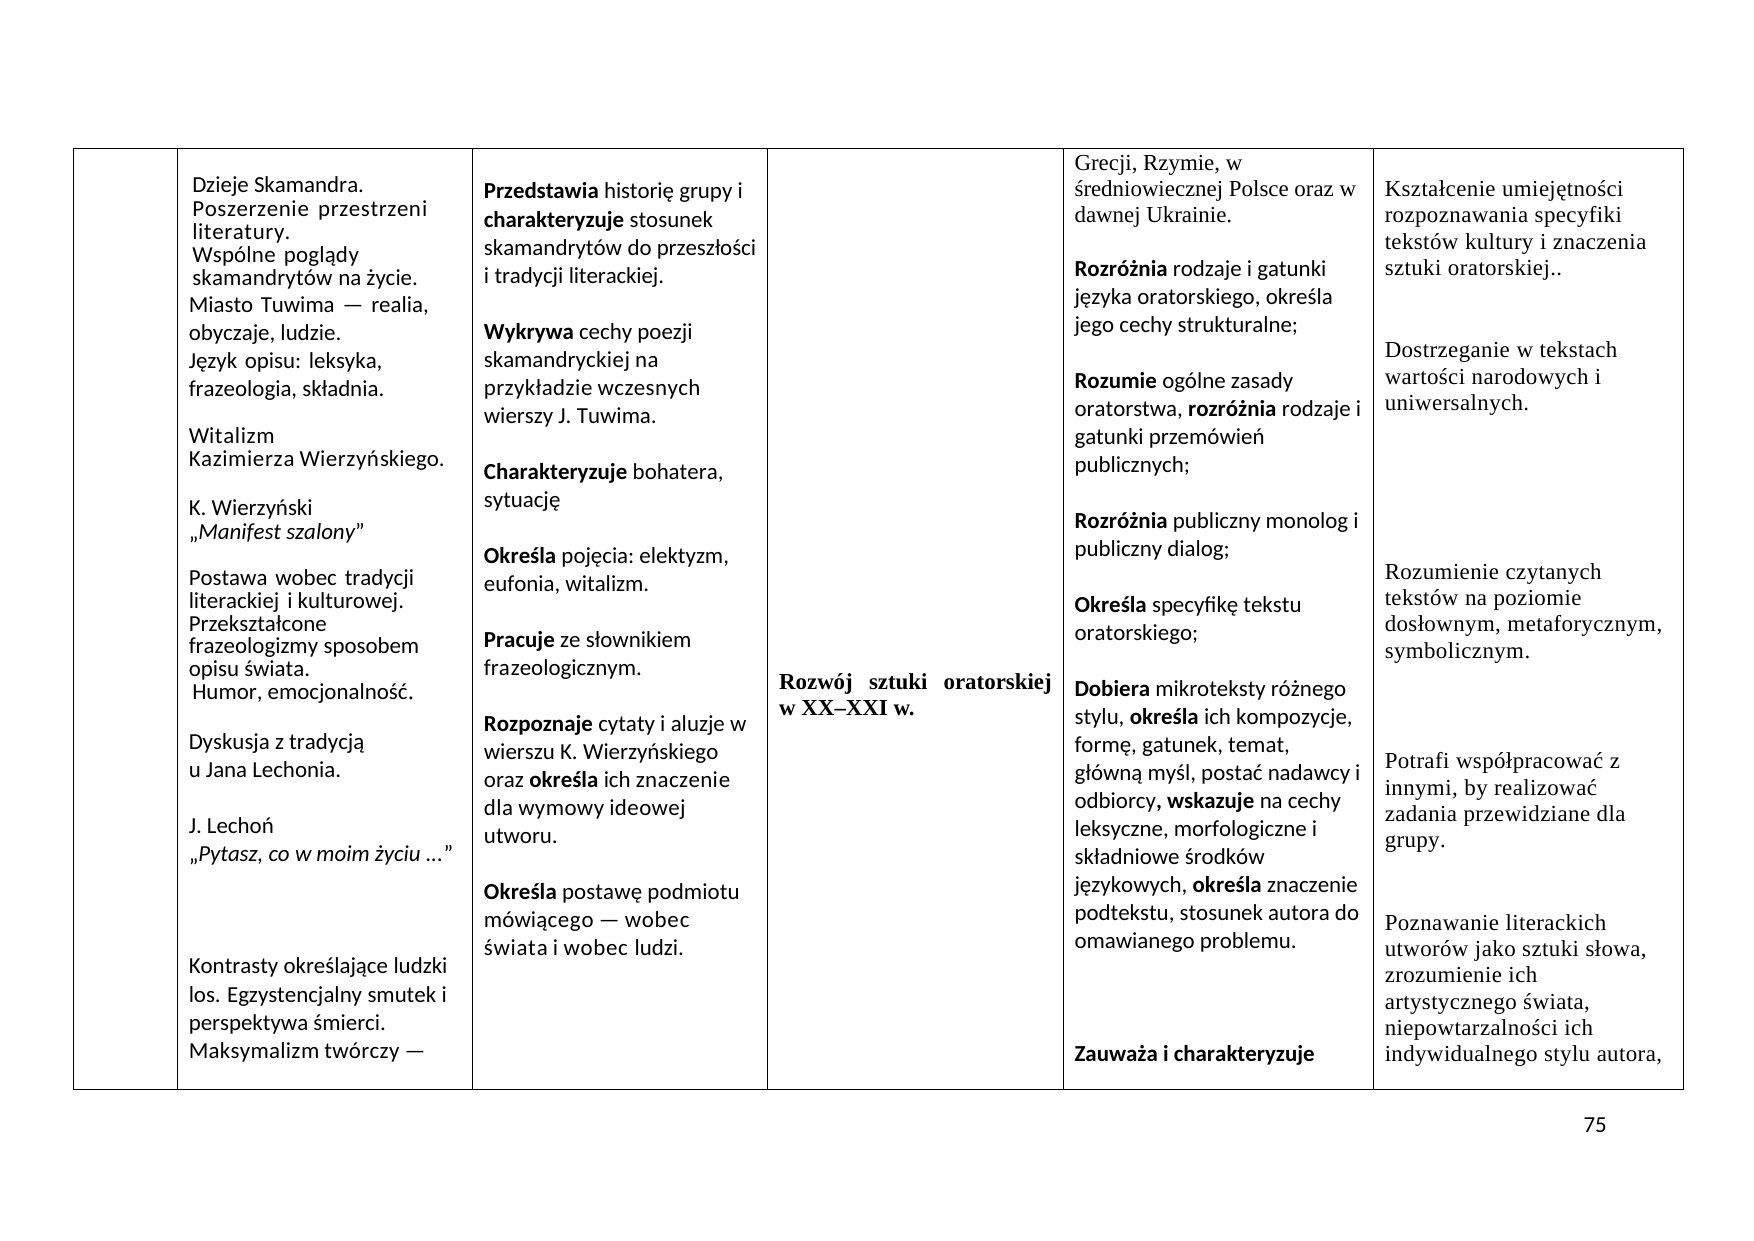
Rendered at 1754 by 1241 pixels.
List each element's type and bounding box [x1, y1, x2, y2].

table_cell [74, 149, 177, 1089]
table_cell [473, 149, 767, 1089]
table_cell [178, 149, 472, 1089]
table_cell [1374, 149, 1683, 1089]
table_cell [768, 149, 1063, 1089]
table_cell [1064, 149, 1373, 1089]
